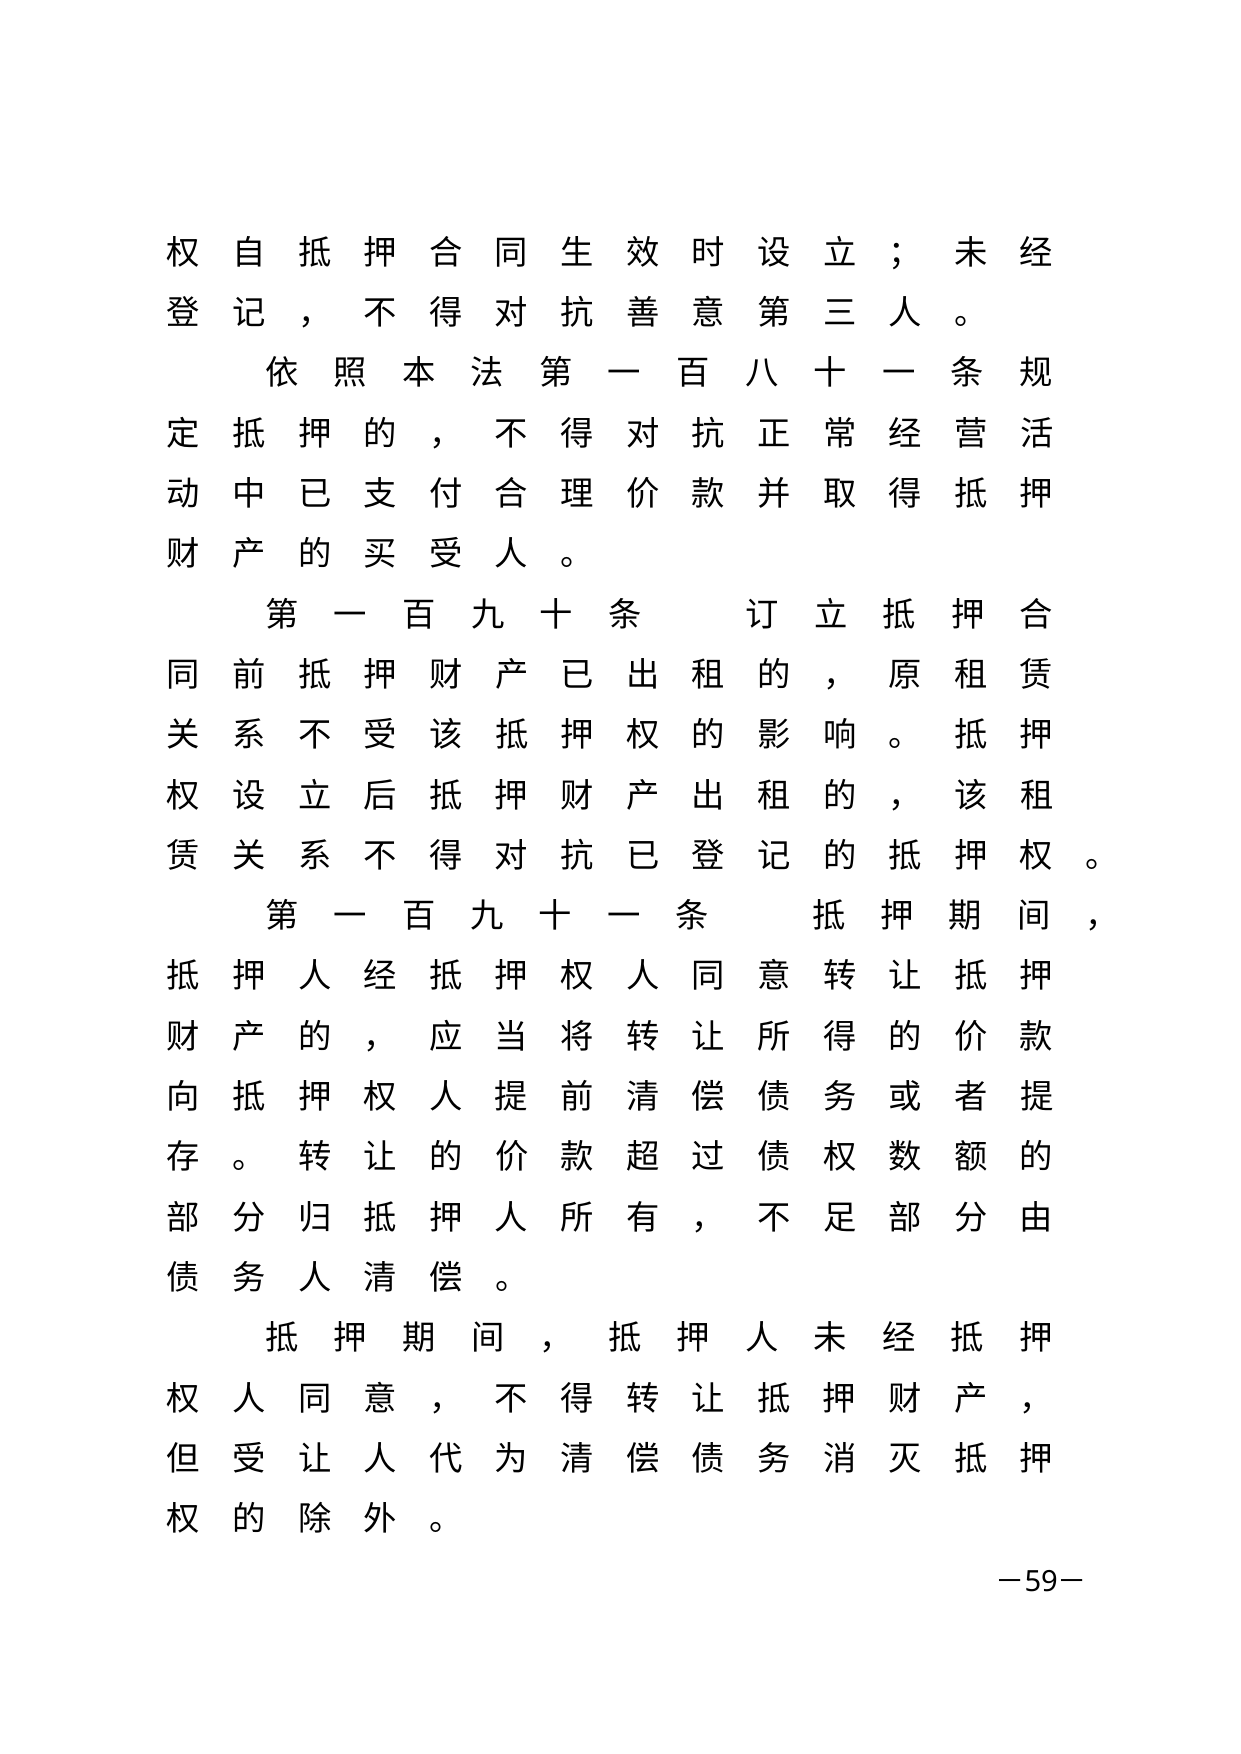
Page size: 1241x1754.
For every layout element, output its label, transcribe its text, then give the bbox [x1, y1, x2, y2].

text 第一百九十一条 抵押期间，抵押人经抵押权人同意转让抵押财产的，应当将转让所得的价款向抵押权人提前清偿债务或者提存。转让的价款超过债权数额的部分归抵押人所有，不足部分由债务人清偿。 [167, 883, 1085, 1305]
text 依照本法第一百八十一条规定抵押的，不得对抗正常经营活动中已支付合理价款并取得抵押财产的买受人。 [167, 340, 1085, 581]
text 第一百九十条 订立抵押合同前抵押财产已出租的，原租赁关系不受该抵押权的影响。抵押权设立后抵押财产出租的，该租赁关系不得对抗已登记的抵押权。 [167, 581, 1085, 883]
text 抵押期间，抵押人未经抵押权人同意，不得转让抵押财产，但受让人代为清偿债务消灭抵押权的除外。 [167, 1305, 1085, 1546]
text 第一百八十九条 企业、个体工商户、农业生产经营者以本法第一百八十一条规定的动产抵押的，应当向抵押人住所地的工商行政管理部门办理登记。抵押权自抵押合同生效时设立；未经登记，不得对抗善意第三人。 [167, 219, 1085, 340]
